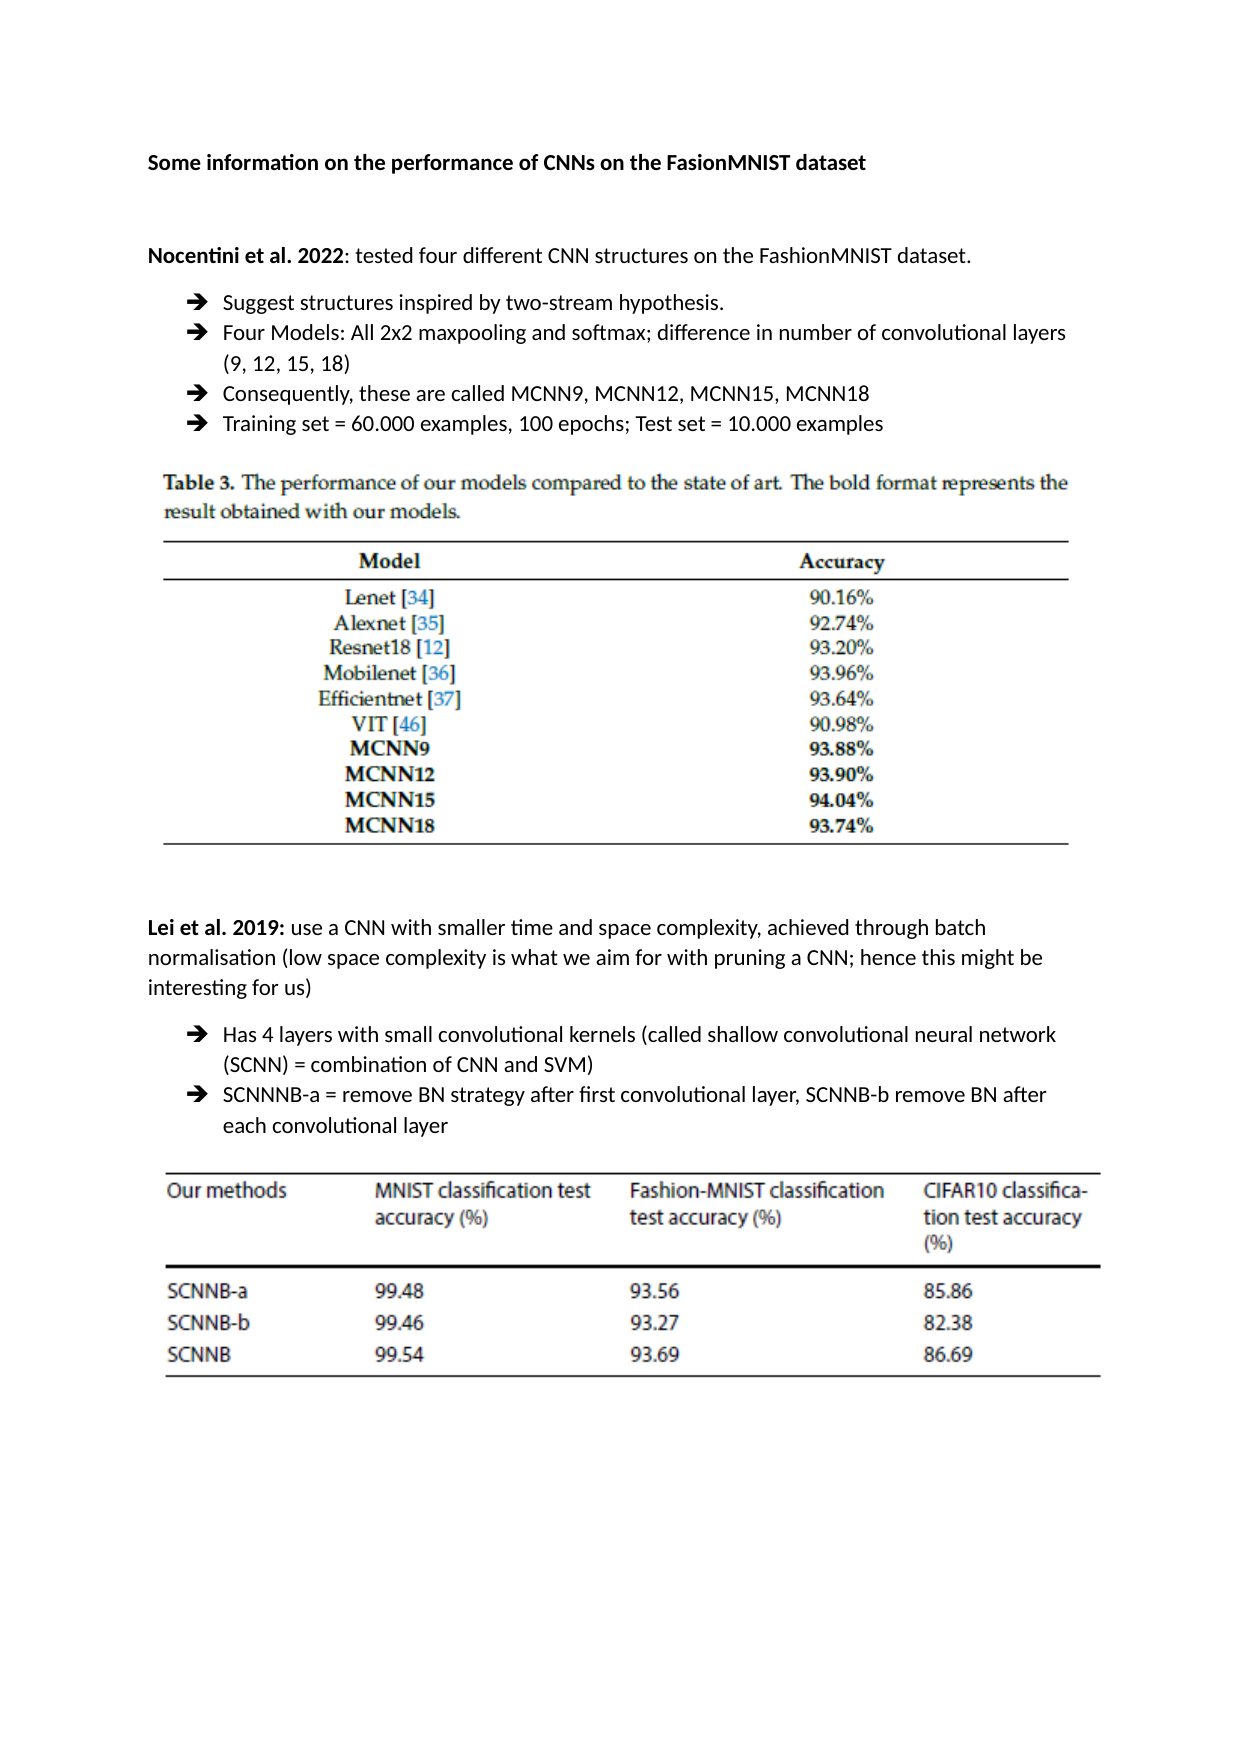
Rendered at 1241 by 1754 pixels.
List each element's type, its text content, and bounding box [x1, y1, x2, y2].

picture [151, 1148, 1124, 1395]
list Four Models: All 2x2 maxpooling and softmax; difference in number of convolutional layers (9, 12, 15, 18) [185, 318, 1093, 377]
list Training set = 60.000 examples, 100 epochs; Test set = 10.000 examples [185, 409, 1093, 437]
text Some information on the performance of CNNs on the FasionMNIST dataset [148, 148, 1093, 176]
list Has 4 layers with small convolutional kernels (called shallow convolutional neural network (SCNN) = combination of CNN and SVM) [185, 1020, 1093, 1078]
list SCNNNB-a = remove BN strategy after first convolutional layer, SCNNB-b remove BN after each convolutional layer [185, 1081, 1093, 1139]
list Consequently, these are called MCNN9, MCNN12, MCNN15, MCNN18 [185, 379, 1093, 407]
picture [147, 456, 1093, 848]
text Lei et al. 2019: use a CNN with smaller time and space complexity, achieved through batch normalisation (low space complexity is what we aim for with pruning a CNN; hence this might be interesting for us) [148, 913, 1093, 1001]
text Nocentini et al. 2022: tested four different CNN structures on the FashionMNIST dataset. [148, 241, 1093, 269]
list Suggest structures inspired by two-stream hypothesis. [185, 288, 1093, 316]
